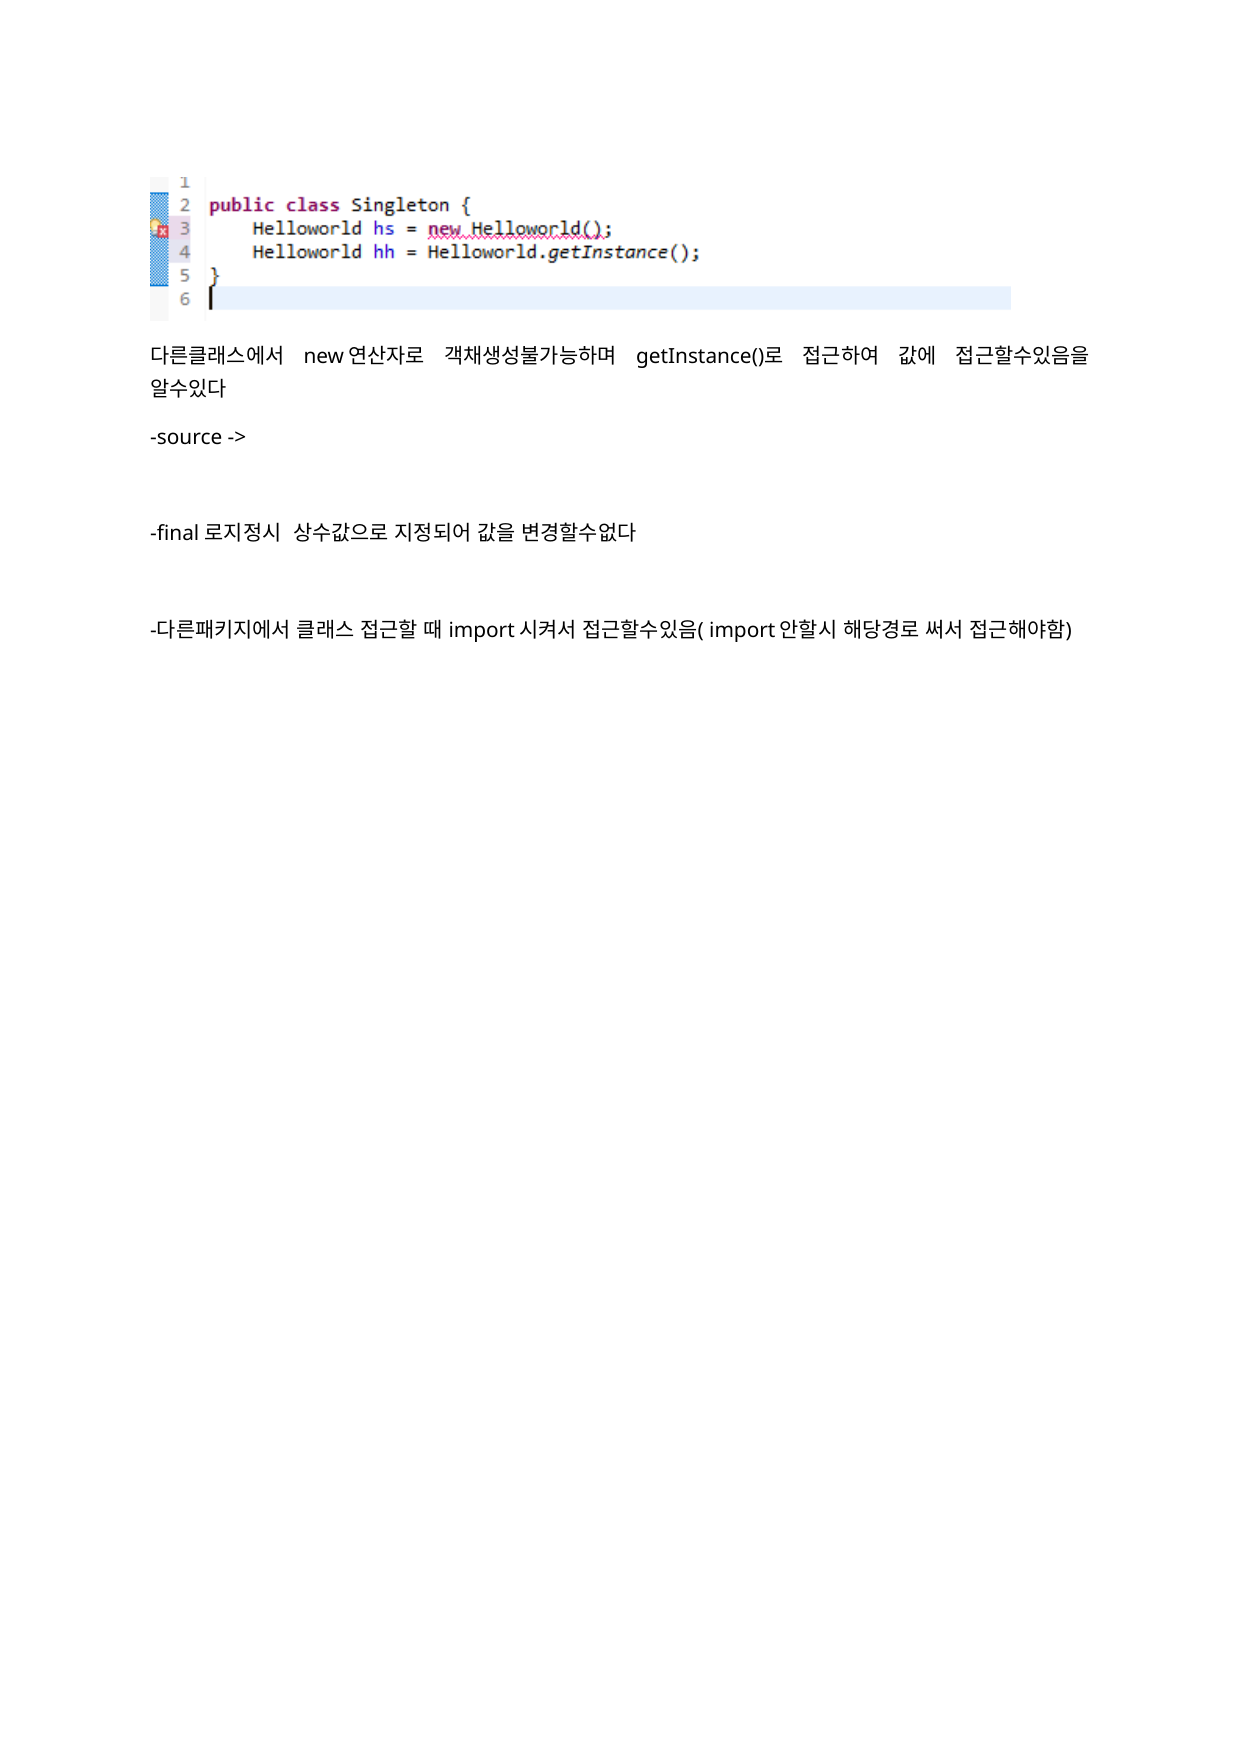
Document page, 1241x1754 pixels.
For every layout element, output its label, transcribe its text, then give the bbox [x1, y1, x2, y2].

text -final 로지정시 상수값으로 지정되어 값을 변경할수없다 [150, 516, 1090, 547]
text -source -> [150, 422, 1090, 450]
text 다른클래스에서 new연산자로 객채생성불가능하며 getInstance()로 접근하여 값에 접근할수있음을 알수있다 [150, 340, 1090, 403]
text -다른패키지에서 클래스 접근할 때 import시켜서 접근할수있음( import안할시 해당경로 써서 접근해야함) [150, 613, 1090, 643]
picture [150, 177, 1011, 321]
